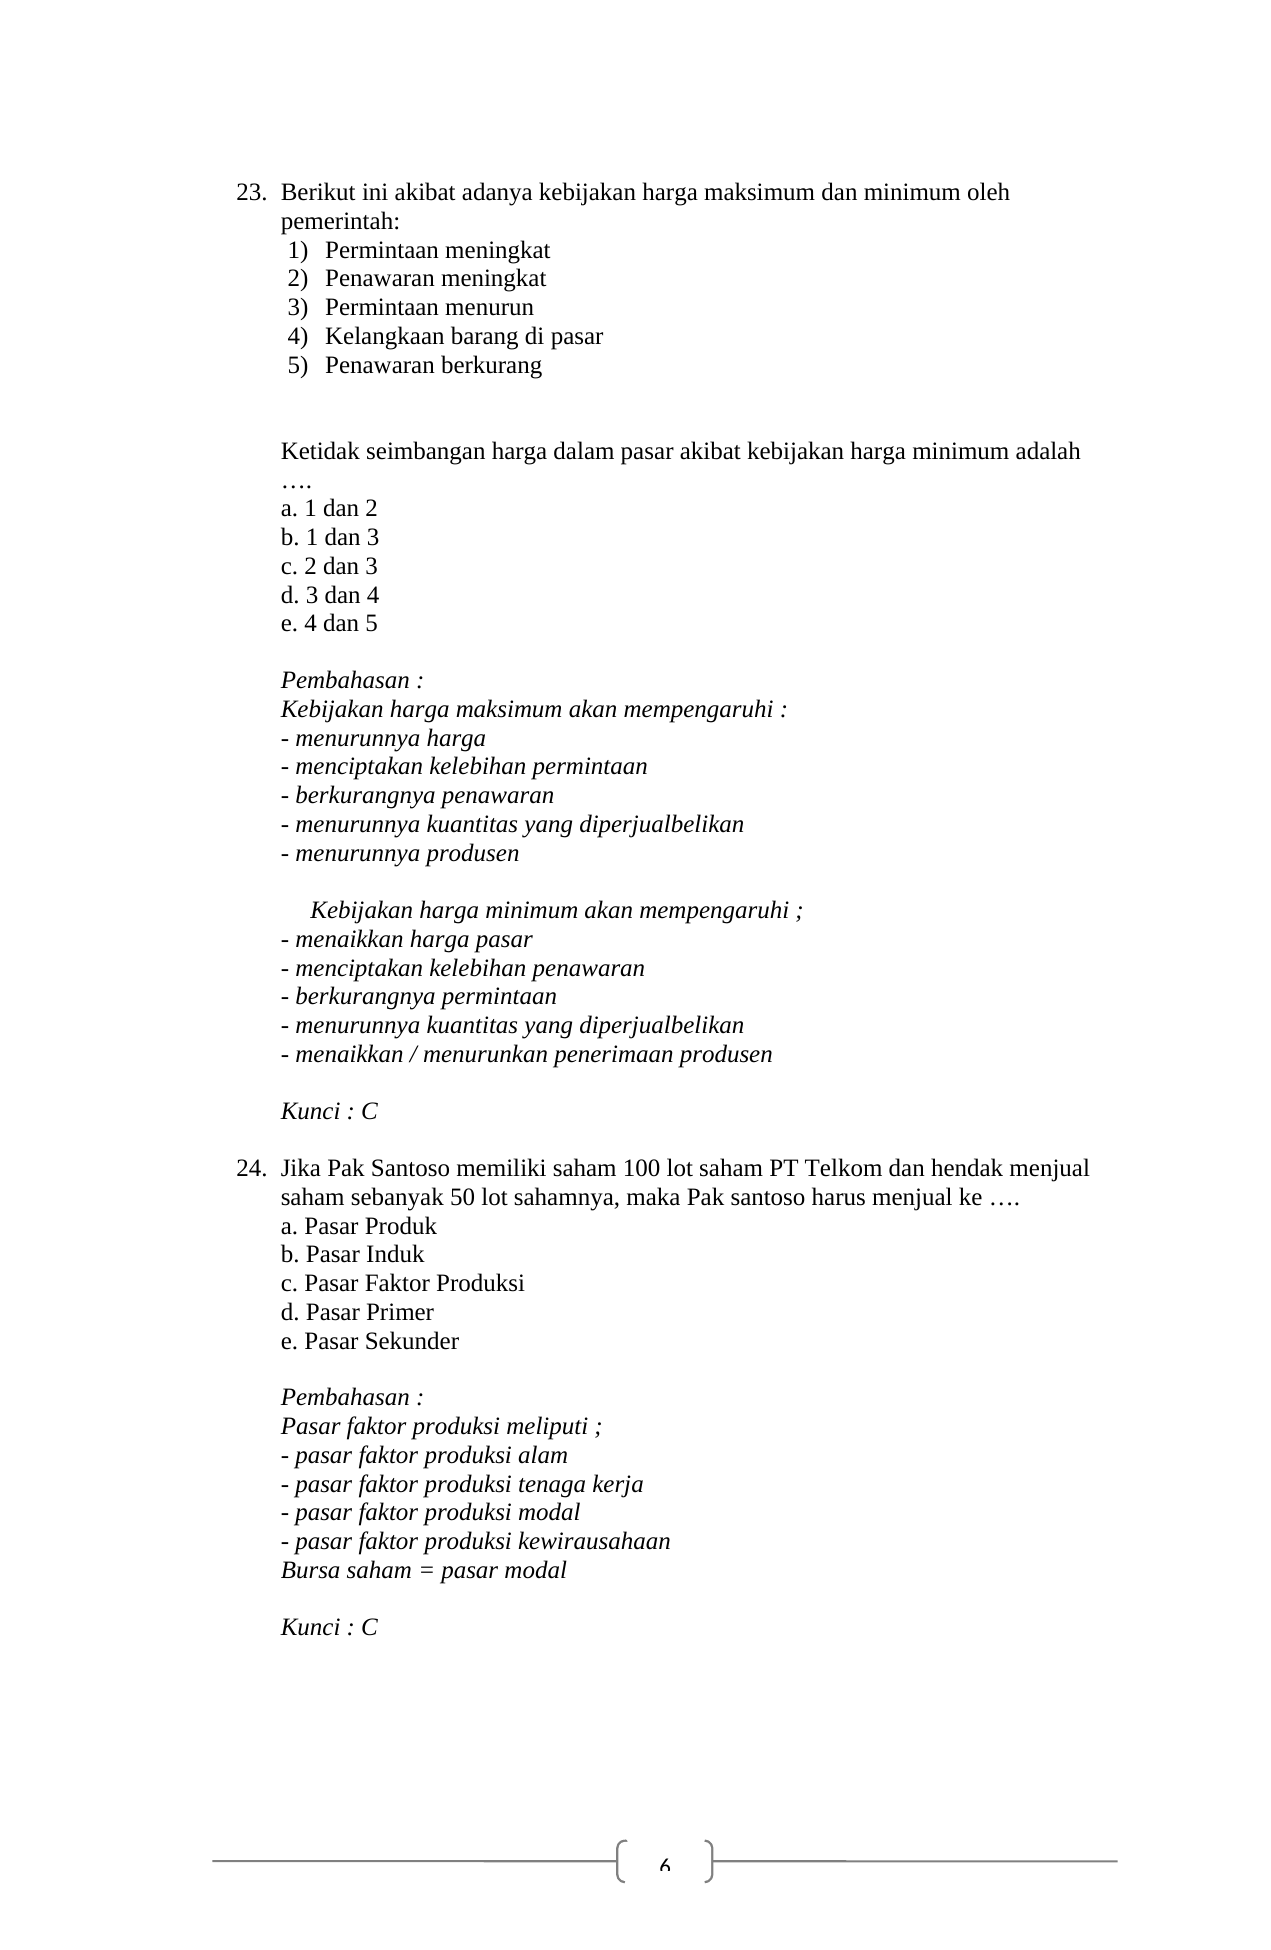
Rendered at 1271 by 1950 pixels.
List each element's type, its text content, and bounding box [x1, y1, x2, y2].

list Permintaan meningkat [287, 235, 1094, 263]
text e. Pasar Sekunder [236, 1326, 1094, 1354]
text 23. Berikut ini akibat adanya kebijakan harga maksimum dan minimum oleh pemerintah: [236, 177, 1094, 235]
list Kelangkaan barang di pasar [287, 321, 1094, 350]
text b. Pasar Induk [236, 1239, 1094, 1268]
text d. Pasar Primer [236, 1297, 1094, 1326]
text - berkurangnya penawaran [236, 780, 1094, 809]
text - menaikkan harga pasar [236, 924, 1094, 953]
text a. Pasar Produk [236, 1211, 1094, 1239]
text 24. Jika Pak Santoso memiliki saham 100 lot saham PT Telkom dan hendak menjual saham sebanyak 50 lot sahamnya, maka Pak santoso harus menjual ke …. [236, 1153, 1094, 1211]
text d. 3 dan 4 [236, 580, 1094, 608]
text Kunci : C [236, 1612, 1094, 1641]
list Penawaran meningkat [287, 263, 1094, 292]
text - berkurangnya permintaan [236, 981, 1094, 1010]
text Pasar faktor produksi meliputi ; [236, 1411, 1094, 1440]
text - menurunnya kuantitas yang diperjualbelikan [236, 1010, 1094, 1039]
list Penawaran berkurang [287, 350, 1094, 378]
text Kebijakan harga maksimum akan mempengaruhi : [236, 694, 1094, 723]
text a. 1 dan 2 [236, 493, 1094, 522]
text Ketidak seimbangan harga dalam pasar akibat kebijakan harga minimum adalah …. [236, 436, 1094, 493]
text Kunci : C [236, 1096, 1094, 1124]
text Pembahasan : [236, 665, 1094, 694]
text - pasar faktor produksi kewirausahaan [236, 1526, 1094, 1555]
text - menurunnya harga [236, 723, 1094, 751]
text Kebijakan harga minimum akan mempengaruhi ; [236, 895, 1094, 924]
text Bursa saham = pasar modal [236, 1555, 1094, 1584]
text - pasar faktor produksi tenaga kerja [236, 1469, 1094, 1497]
text c. Pasar Faktor Produksi [236, 1268, 1094, 1297]
text c. 2 dan 3 [236, 551, 1094, 580]
text - pasar faktor produksi alam [236, 1440, 1094, 1469]
text Pembahasan : [236, 1382, 1094, 1411]
text - menaikkan / menurunkan penerimaan produsen [236, 1039, 1094, 1068]
text - menciptakan kelebihan penawaran [236, 953, 1094, 981]
text - menciptakan kelebihan permintaan [236, 751, 1094, 780]
text e. 4 dan 5 [236, 608, 1094, 637]
text - pasar faktor produksi modal [236, 1497, 1094, 1526]
list Permintaan menurun [287, 292, 1094, 321]
text - menurunnya produsen [236, 838, 1094, 866]
text b. 1 dan 3 [236, 522, 1094, 551]
text - menurunnya kuantitas yang diperjualbelikan [236, 809, 1094, 838]
